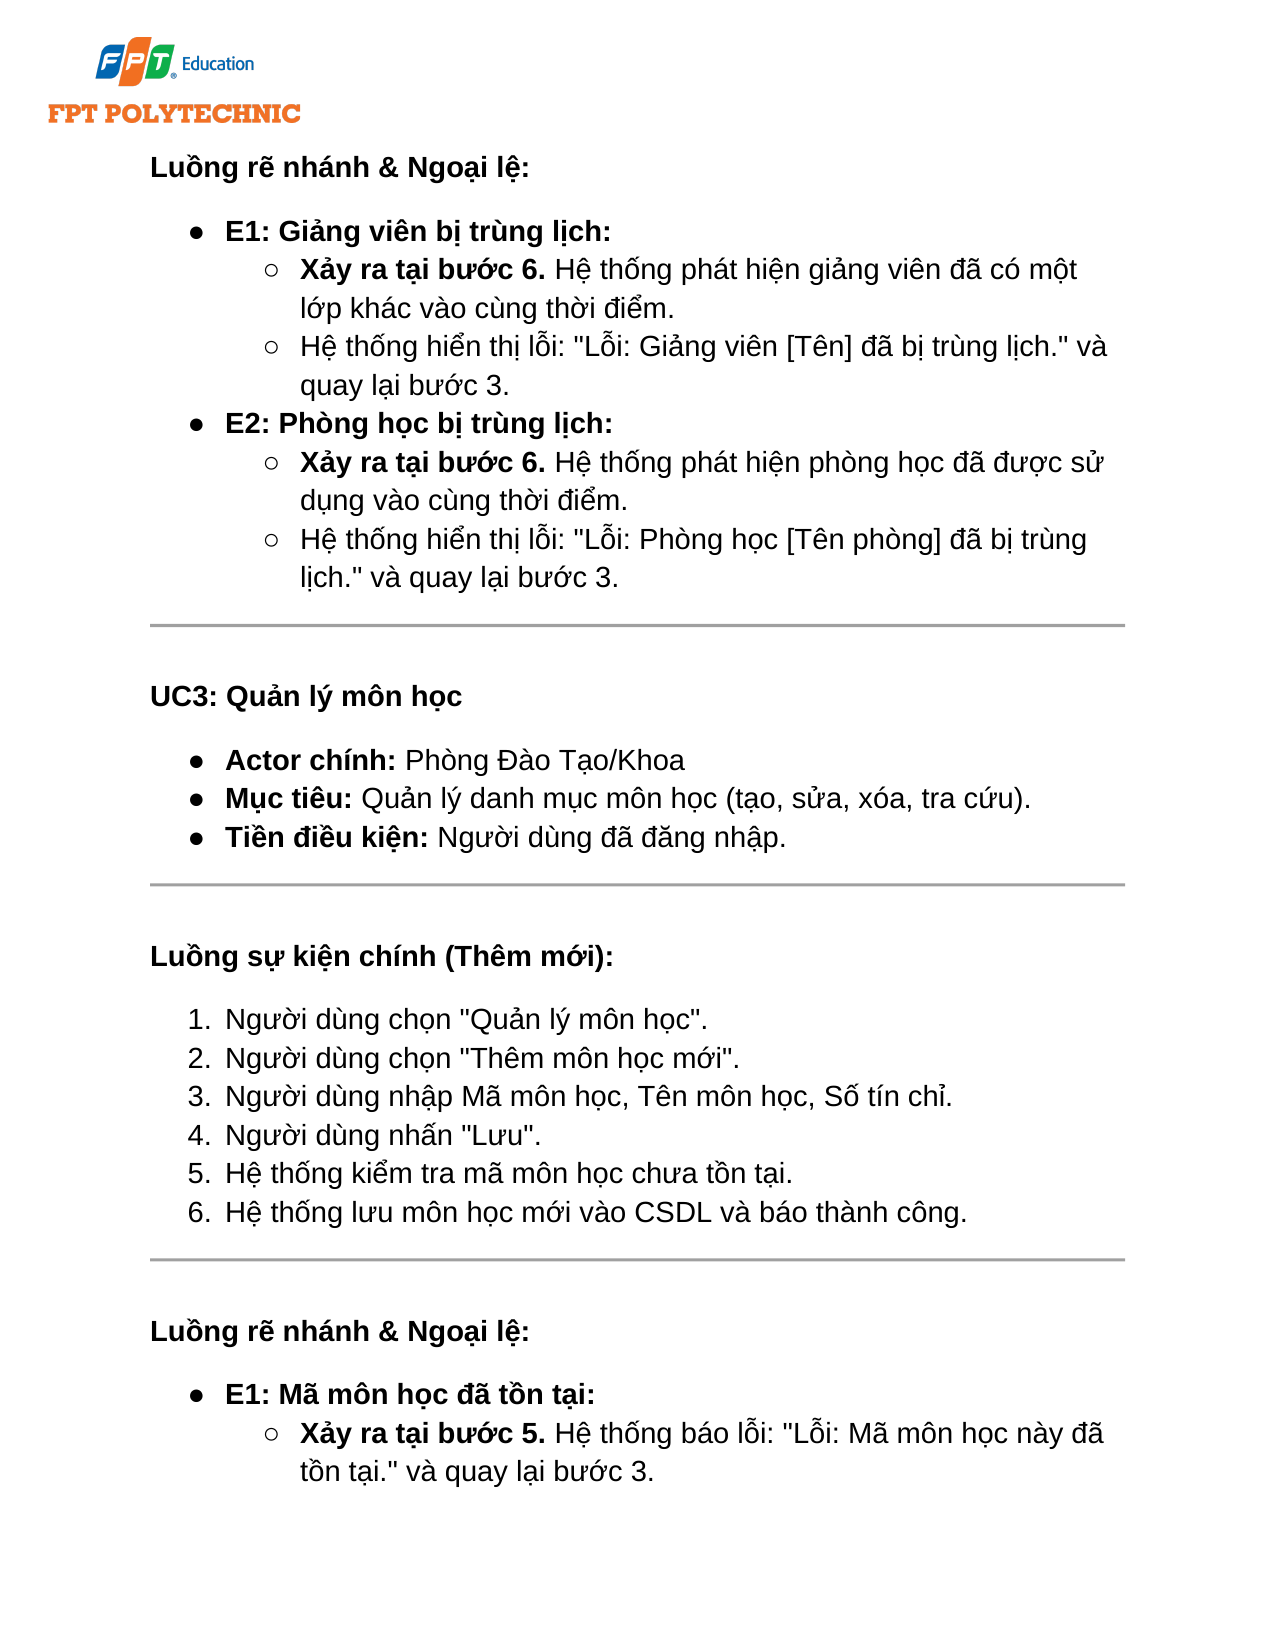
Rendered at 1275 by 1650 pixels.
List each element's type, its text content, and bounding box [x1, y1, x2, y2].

list Xảy ra tại bước 6. Hệ thống phát hiện phòng học đã được sử dụng vào cùng thời điểm. [262, 445, 1125, 517]
text Luồng rẽ nhánh & Ngoại lệ: [150, 1313, 1125, 1347]
list Người dùng nhập Mã môn học, Tên môn học, Số tín chỉ. [187, 1079, 1125, 1113]
picture [48, 37, 300, 123]
list Actor chính: Phòng Đào Tạo/Khoa [187, 743, 1125, 776]
list E1: Giảng viên bị trùng lịch: [187, 213, 1125, 247]
list Người dùng chọn "Thêm môn học mới". [187, 1041, 1125, 1074]
list Hệ thống hiển thị lỗi: "Lỗi: Phòng học [Tên phòng] đã bị trùng lịch." và quay lại bước 3. [262, 522, 1125, 594]
list Hệ thống lưu môn học mới vào CSDL và báo thành công. [187, 1195, 1125, 1228]
list E1: Mã môn học đã tồn tại: [187, 1377, 1125, 1411]
list Người dùng nhấn "Lưu". [187, 1118, 1125, 1151]
list Xảy ra tại bước 5. Hệ thống báo lỗi: "Lỗi: Mã môn học này đã tồn tại." và quay lại bước 3. [262, 1416, 1125, 1488]
list Hệ thống hiển thị lỗi: "Lỗi: Giảng viên [Tên] đã bị trùng lịch." và quay lại bước 3. [262, 329, 1125, 401]
list E2: Phòng học bị trùng lịch: [187, 406, 1125, 440]
list Mục tiêu: Quản lý danh mục môn học (tạo, sửa, xóa, tra cứu). [187, 781, 1125, 815]
list Xảy ra tại bước 6. Hệ thống phát hiện giảng viên đã có một lớp khác vào cùng thời điểm. [262, 252, 1125, 324]
list Tiền điều kiện: Người dùng đã đăng nhập. [187, 820, 1125, 853]
list Người dùng chọn "Quản lý môn học". [187, 1002, 1125, 1036]
text Luồng sự kiện chính (Thêm mới): [150, 938, 1125, 972]
list Hệ thống kiểm tra mã môn học chưa tồn tại. [187, 1156, 1125, 1190]
text Luồng rẽ nhánh & Ngoại lệ: [150, 150, 1125, 183]
subtitle UC3: Quản lý môn học [150, 679, 1125, 713]
